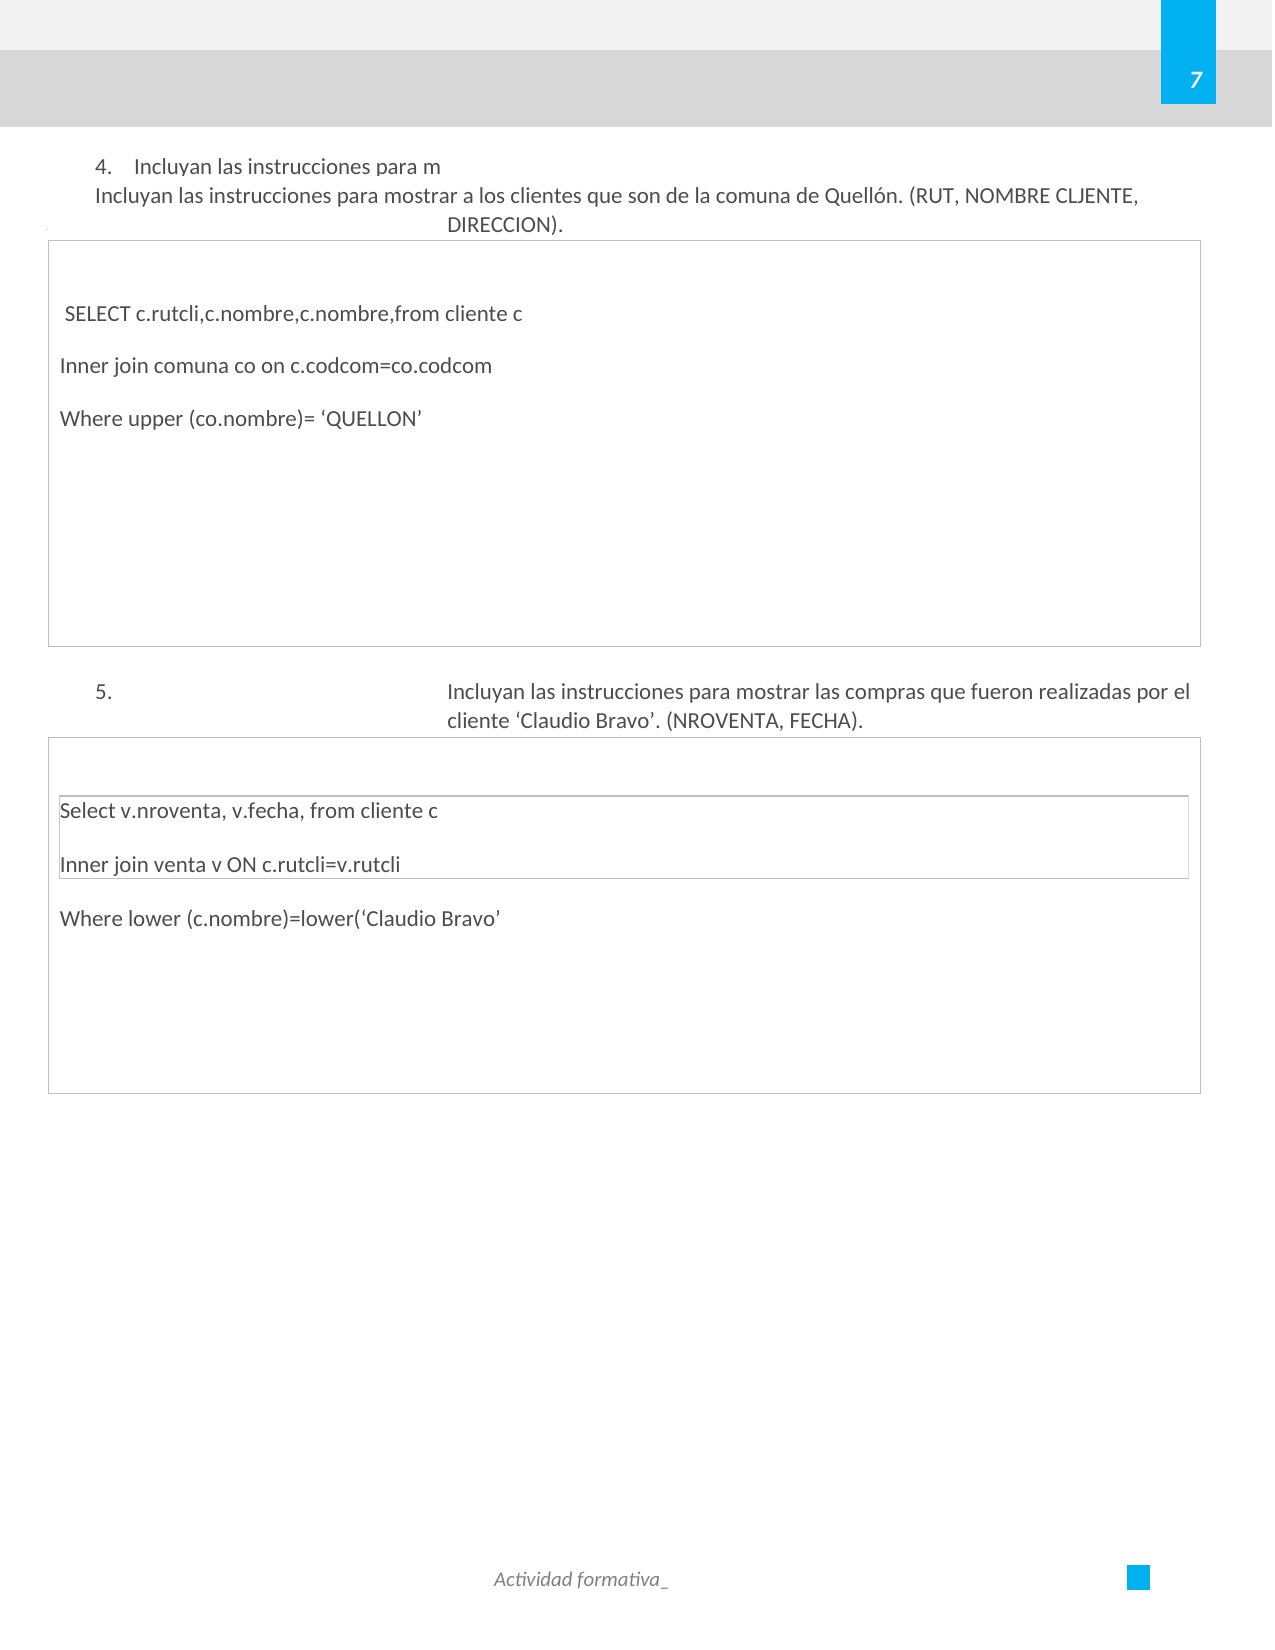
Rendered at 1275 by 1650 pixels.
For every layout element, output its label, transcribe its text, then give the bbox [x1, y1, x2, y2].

list Incluyan las instrucciones para mostrar las compras que fueron realizadas por el cliente ‘Claudio Bravo’. (NROVENTA, FECHA). [95, 677, 1216, 734]
list Incluyan las instrucciones para mostrar a los clientes que son de la comuna de Quellón. (RUT, NOMBRE CLJENTE, DIRECCION). [95, 152, 1216, 238]
table_header Select v.nroventa, v.fecha, from cliente c Inner join venta v ON c.rutcli=v.rutcli Where lower (c.nombre)=lower(‘Claudio Bravo’ [49, 738, 1200, 1093]
table_header SELECT c.rutcli,c.nombre,c.nombre,from cliente c Inner join comuna co on c.codcom=co.codcom Where upper (co.nombre)= ‘QUELLON’ [49, 241, 1200, 646]
